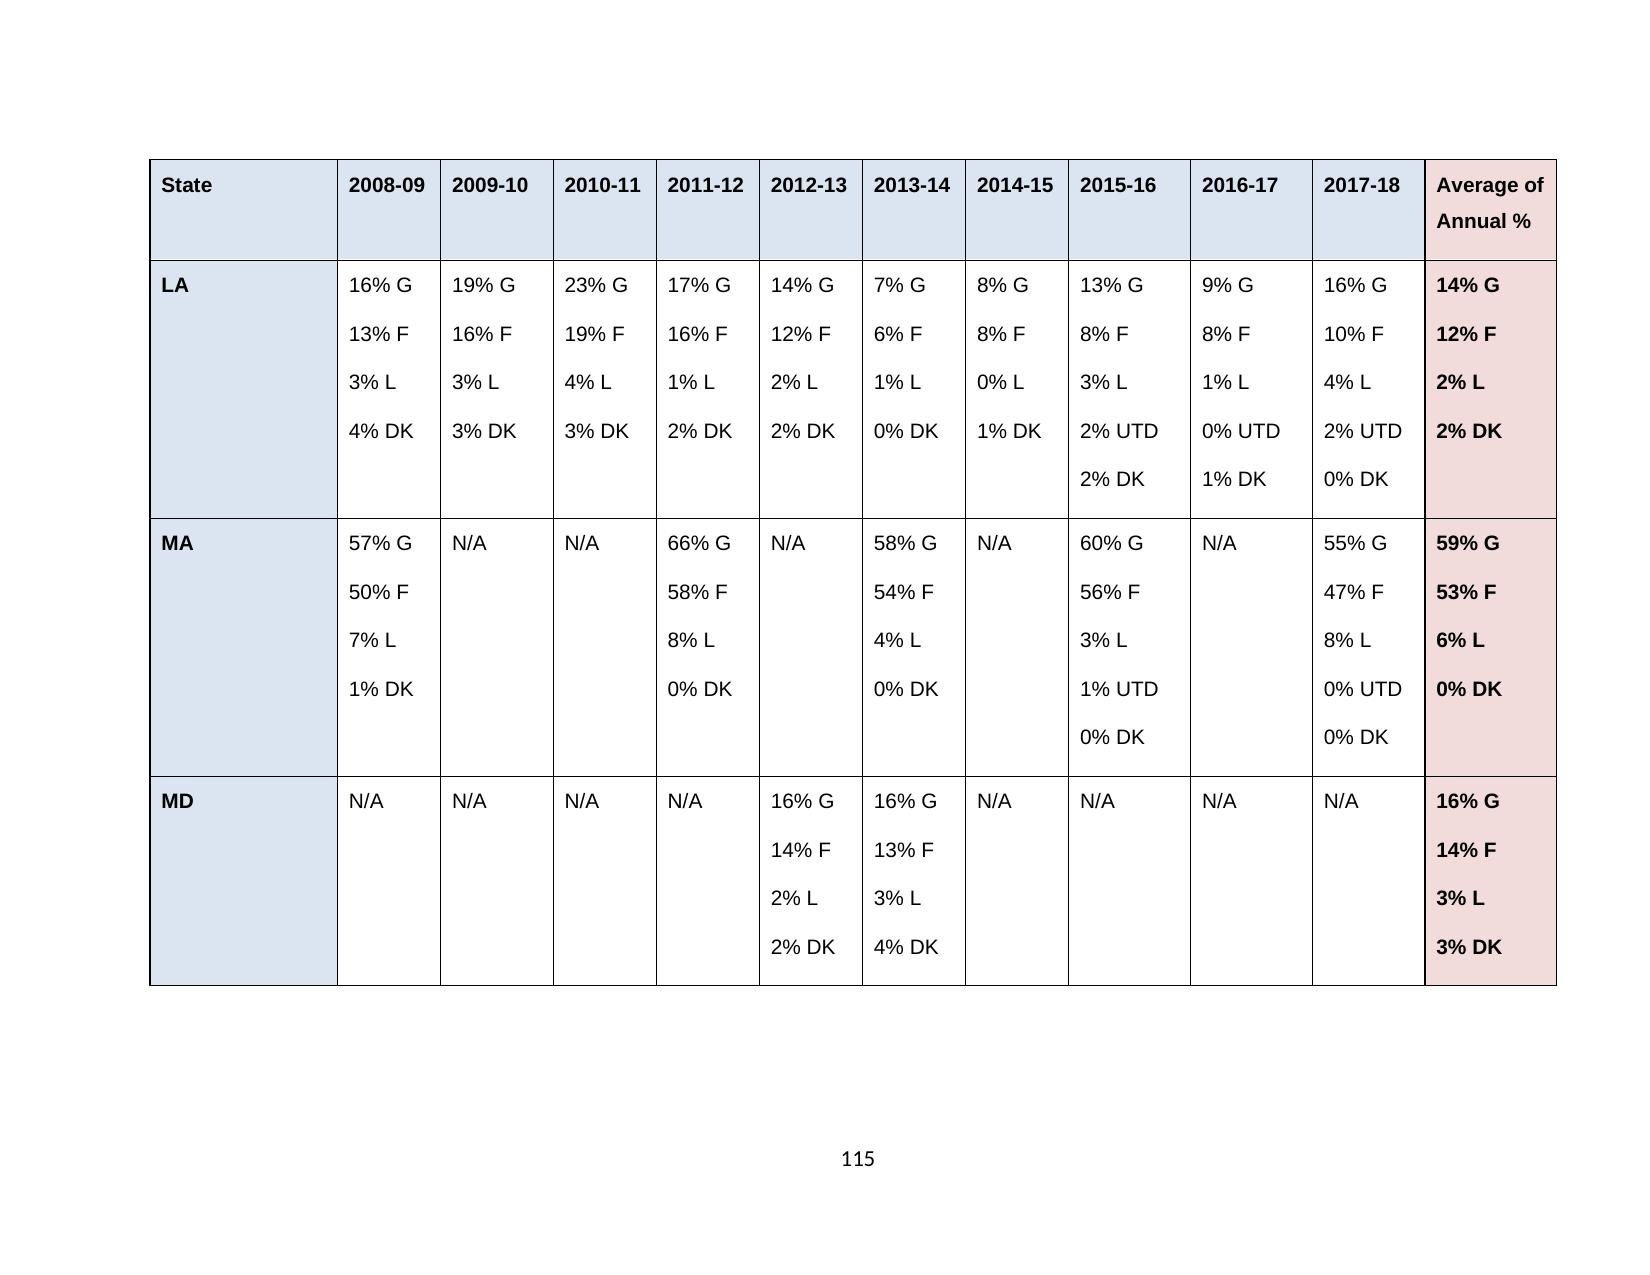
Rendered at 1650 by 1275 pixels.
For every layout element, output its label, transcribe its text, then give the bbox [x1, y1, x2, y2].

table_header 2015-16 [1069, 160, 1190, 259]
table_header 2017-18 [1313, 160, 1424, 259]
table_cell 23% G 19% F 4% L 3% DK [554, 261, 656, 518]
table_header 2008-09 [338, 160, 440, 259]
table_cell 59% G 53% F 6% L 0% DK [1426, 519, 1556, 776]
table_cell LA [151, 261, 337, 518]
table_header 2010-11 [554, 160, 656, 259]
table_cell N/A [966, 777, 1068, 985]
table_cell 14% G 12% F 2% L 2% DK [1426, 261, 1556, 518]
table_cell 58% G 54% F 4% L 0% DK [863, 519, 965, 776]
table_cell N/A [1069, 777, 1190, 985]
table_header 2011-12 [657, 160, 759, 259]
table_cell 16% G 14% F 2% L 2% DK [760, 777, 862, 985]
table_cell N/A [657, 777, 759, 985]
table_cell 16% G 10% F 4% L 2% UTD 0% DK [1313, 261, 1424, 518]
table_cell 7% G 6% F 1% L 0% DK [863, 261, 965, 518]
table_cell N/A [554, 777, 656, 985]
table_cell 17% G 16% F 1% L 2% DK [657, 261, 759, 518]
table_cell 14% G 12% F 2% L 2% DK [760, 261, 862, 518]
table_cell N/A [338, 777, 440, 985]
table_cell 60% G 56% F 3% L 1% UTD 0% DK [1069, 519, 1190, 776]
table_cell N/A [1313, 777, 1424, 985]
table_cell N/A [966, 519, 1068, 776]
table_cell N/A [441, 777, 553, 985]
table_header 2014-15 [966, 160, 1068, 259]
table_cell MA [151, 519, 337, 776]
table_cell MD [151, 777, 337, 985]
table_cell N/A [1191, 519, 1312, 776]
table_cell N/A [1191, 777, 1312, 985]
table_header Average of Annual % [1426, 160, 1556, 259]
table_cell N/A [760, 519, 862, 776]
table_cell N/A [441, 519, 553, 776]
table_header 2013-14 [863, 160, 965, 259]
table_cell 13% G 8% F 3% L 2% UTD 2% DK [1069, 261, 1190, 518]
table_cell 9% G 8% F 1% L 0% UTD 1% DK [1191, 261, 1312, 518]
table_header State [151, 160, 337, 259]
table_header 2016-17 [1191, 160, 1312, 259]
table_cell 55% G 47% F 8% L 0% UTD 0% DK [1313, 519, 1424, 776]
table_cell 16% G 13% F 3% L 4% DK [338, 261, 440, 518]
table_cell 19% G 16% F 3% L 3% DK [441, 261, 553, 518]
table_header 2009-10 [441, 160, 553, 259]
table_cell 16% G 14% F 3% L 3% DK [1426, 777, 1556, 985]
table_cell N/A [554, 519, 656, 776]
table_header 2012-13 [760, 160, 862, 259]
table_cell 57% G 50% F 7% L 1% DK [338, 519, 440, 776]
table_cell 8% G 8% F 0% L 1% DK [966, 261, 1068, 518]
table_cell 16% G 13% F 3% L 4% DK [863, 777, 965, 985]
table_cell 66% G 58% F 8% L 0% DK [657, 519, 759, 776]
